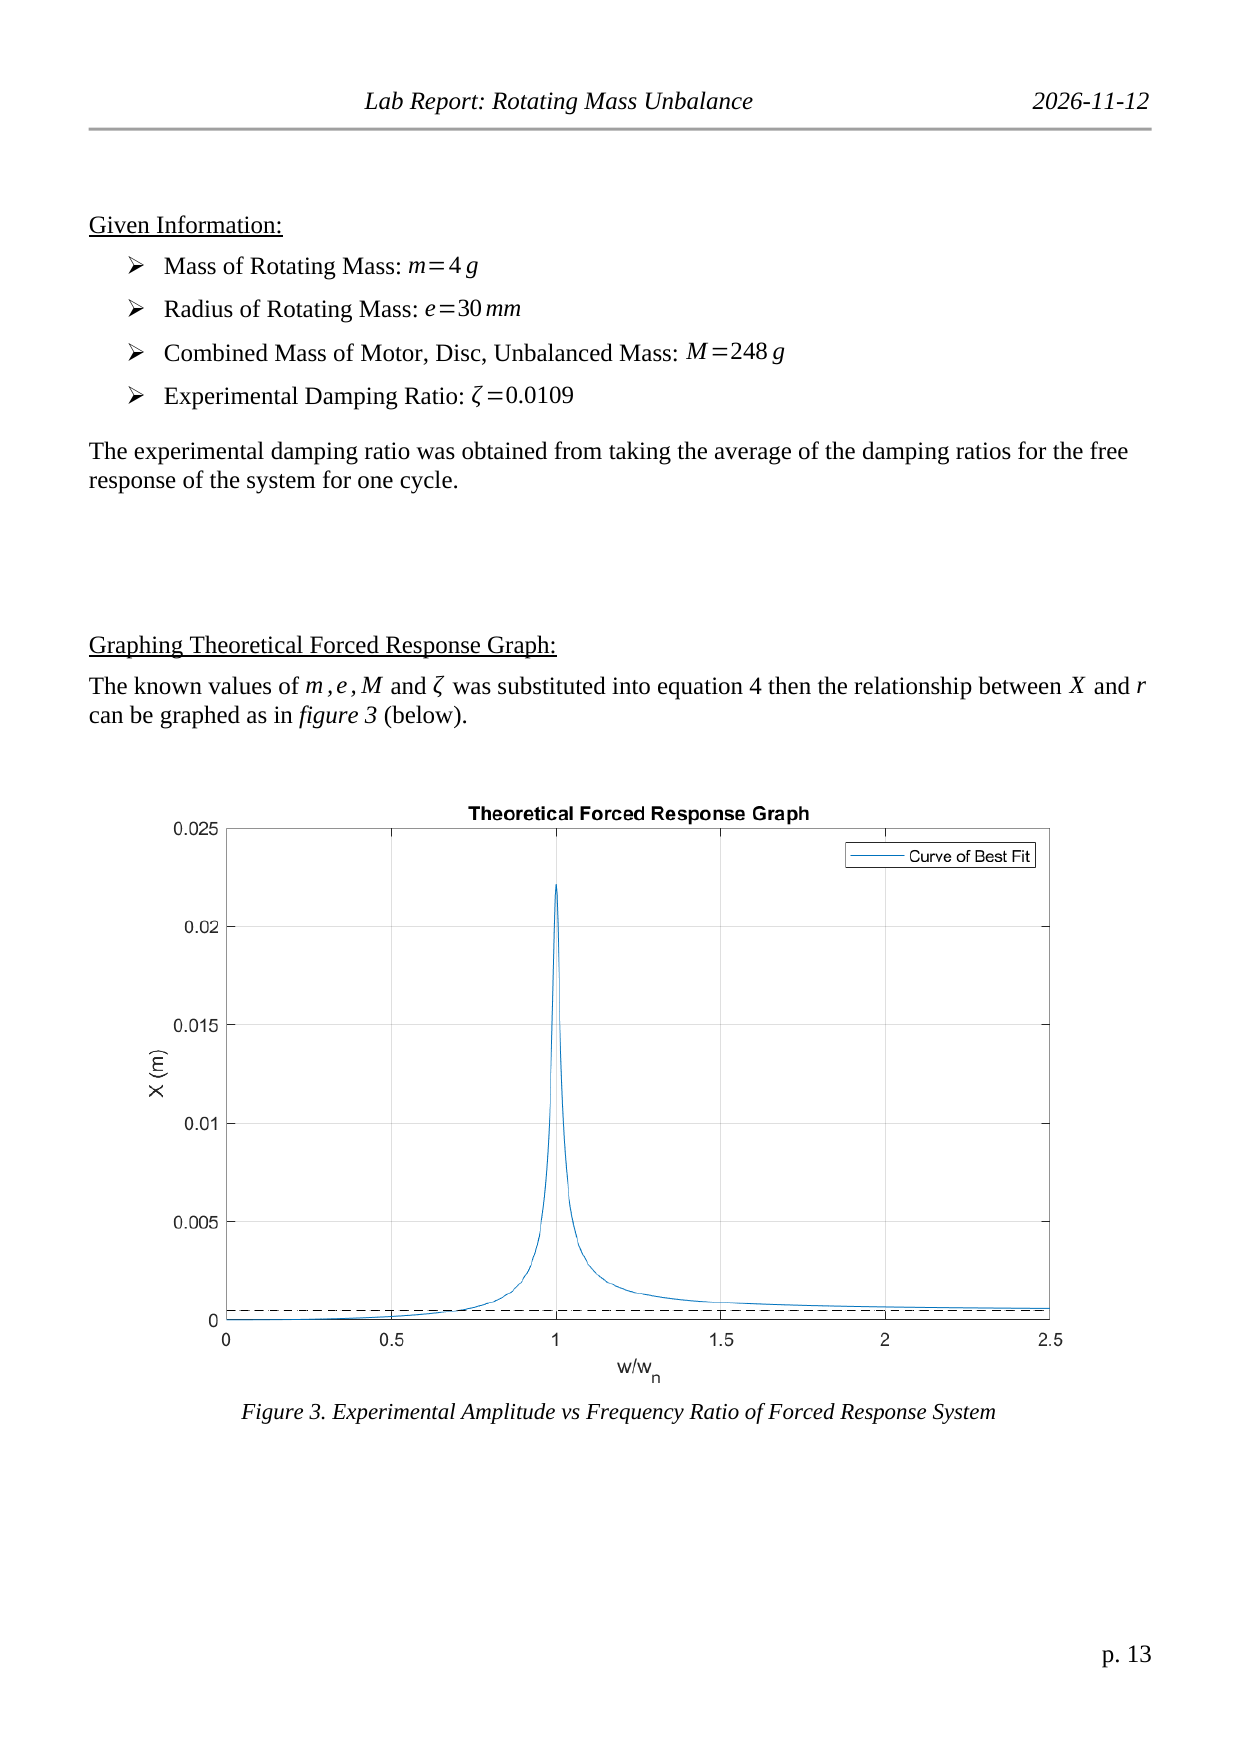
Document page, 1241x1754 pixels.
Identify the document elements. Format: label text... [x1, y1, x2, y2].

list Combined Mass of Motor, Disc, Unbalanced Mass: [126, 338, 1152, 366]
text Figure 3. Experimental Amplitude vs Frequency Ratio of Forced Response System [89, 1398, 1152, 1424]
list Experimental Damping Ratio: [126, 381, 1152, 409]
text The known values of and was substituted into equation 4 then the relationship between and can be graphed as in figure 3 (below). [89, 671, 1152, 729]
list Radius of Rotating Mass: [126, 294, 1152, 323]
text Given Information: [89, 210, 1152, 239]
text Graphing Theoretical Forced Response Graph: [89, 630, 1152, 659]
picture [88, 782, 1151, 1386]
text The experimental damping ratio was obtained from taking the average of the damping ratios for the free response of the system for one cycle. [89, 436, 1152, 494]
list Mass of Rotating Mass: [126, 251, 1152, 280]
